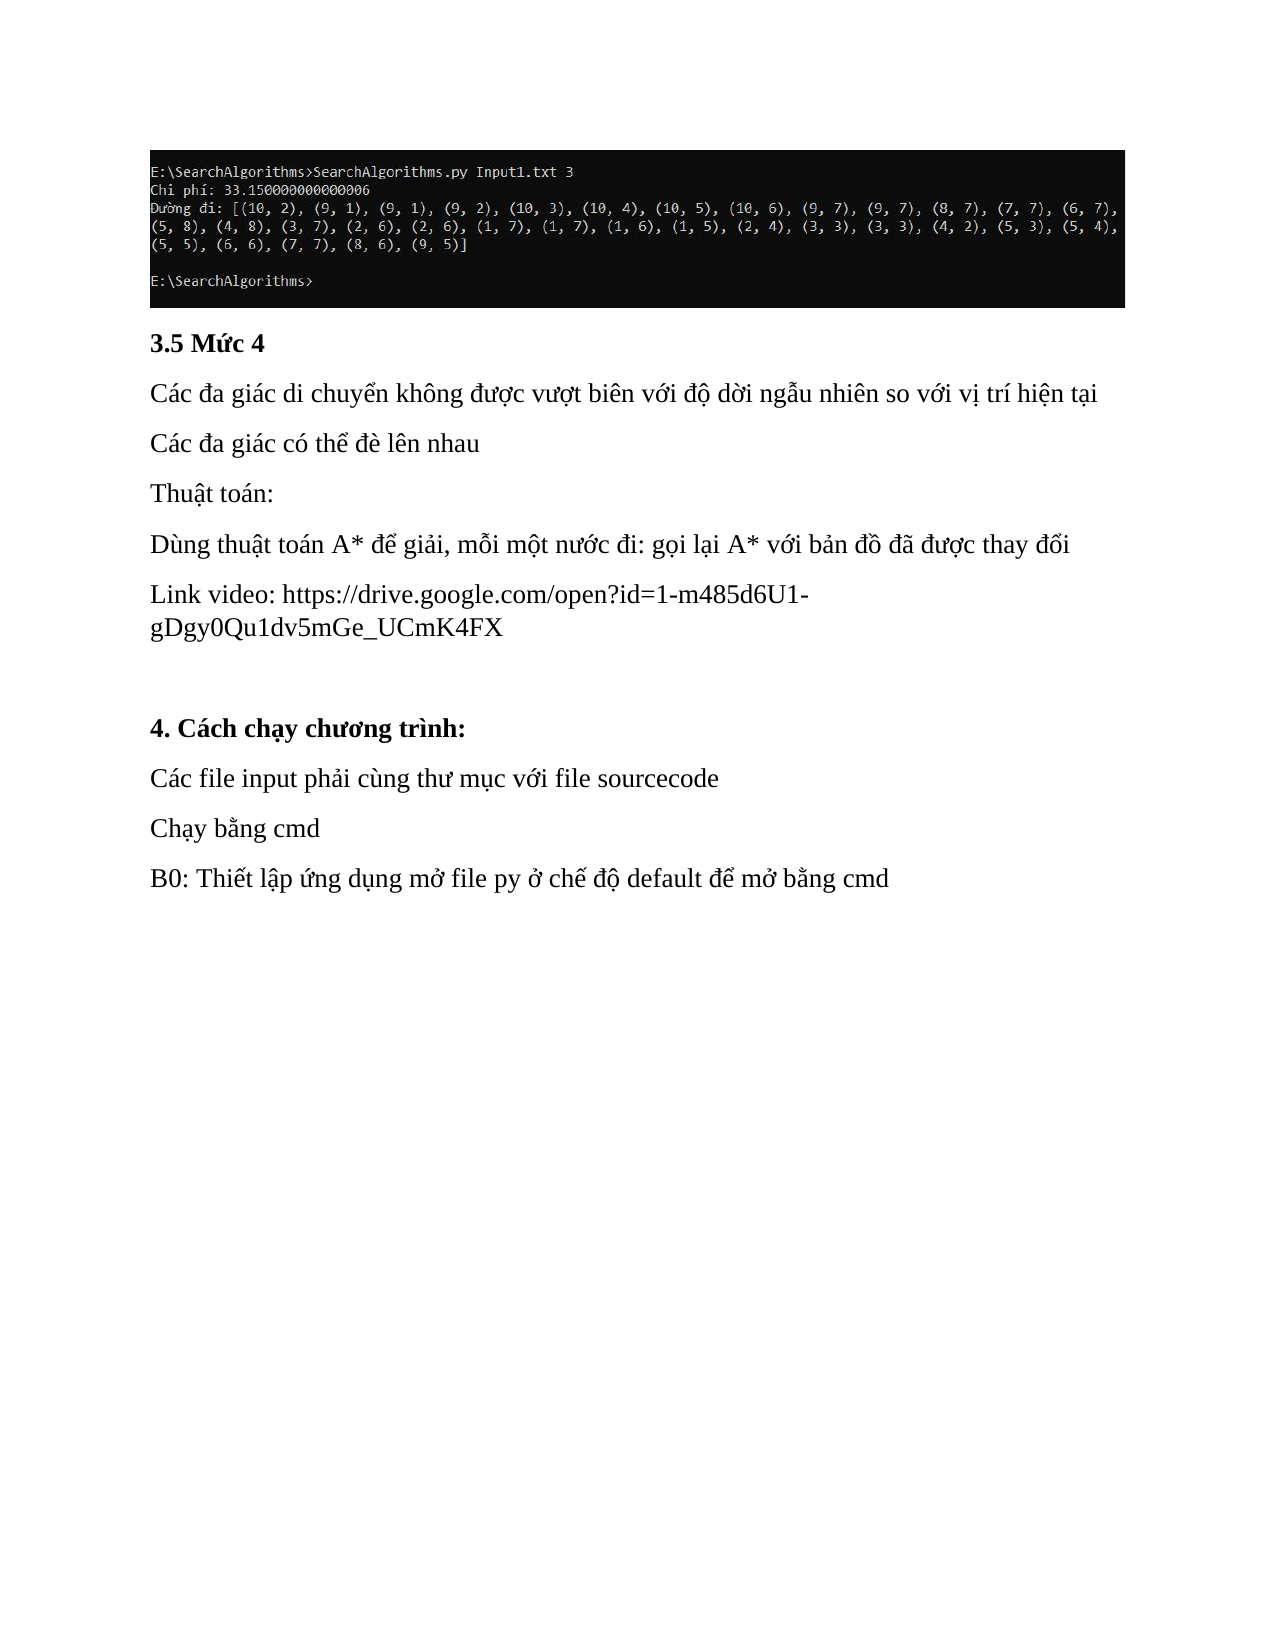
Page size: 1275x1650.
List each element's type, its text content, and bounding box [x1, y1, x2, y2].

text 4. Cách chạy chương trình: [150, 712, 1125, 743]
text B0: Thiết lập ứng dụng mở file py ở chế độ default để mở bằng cmd [150, 862, 1125, 894]
text Các đa giác di chuyển không được vượt biên với độ dời ngẫu nhiên so với vị trí hiện tại [150, 377, 1125, 408]
picture [150, 150, 1125, 308]
text Link video: https://drive.google.com/open?id=1-m485d6U1-gDgy0Qu1dv5mGe_UCmK4FX [150, 578, 1125, 643]
text Dùng thuật toán A* để giải, mỗi một nước đi: gọi lại A* với bản đồ đã được thay đổi [150, 528, 1125, 559]
text Chạy bằng cmd [150, 812, 1125, 843]
text Thuật toán: [150, 477, 1125, 509]
text Các file input phải cùng thư mục với file sourcecode [150, 762, 1125, 793]
text Các đa giác có thể đè lên nhau [150, 427, 1125, 458]
text 3.5 Mức 4 [150, 327, 1125, 358]
